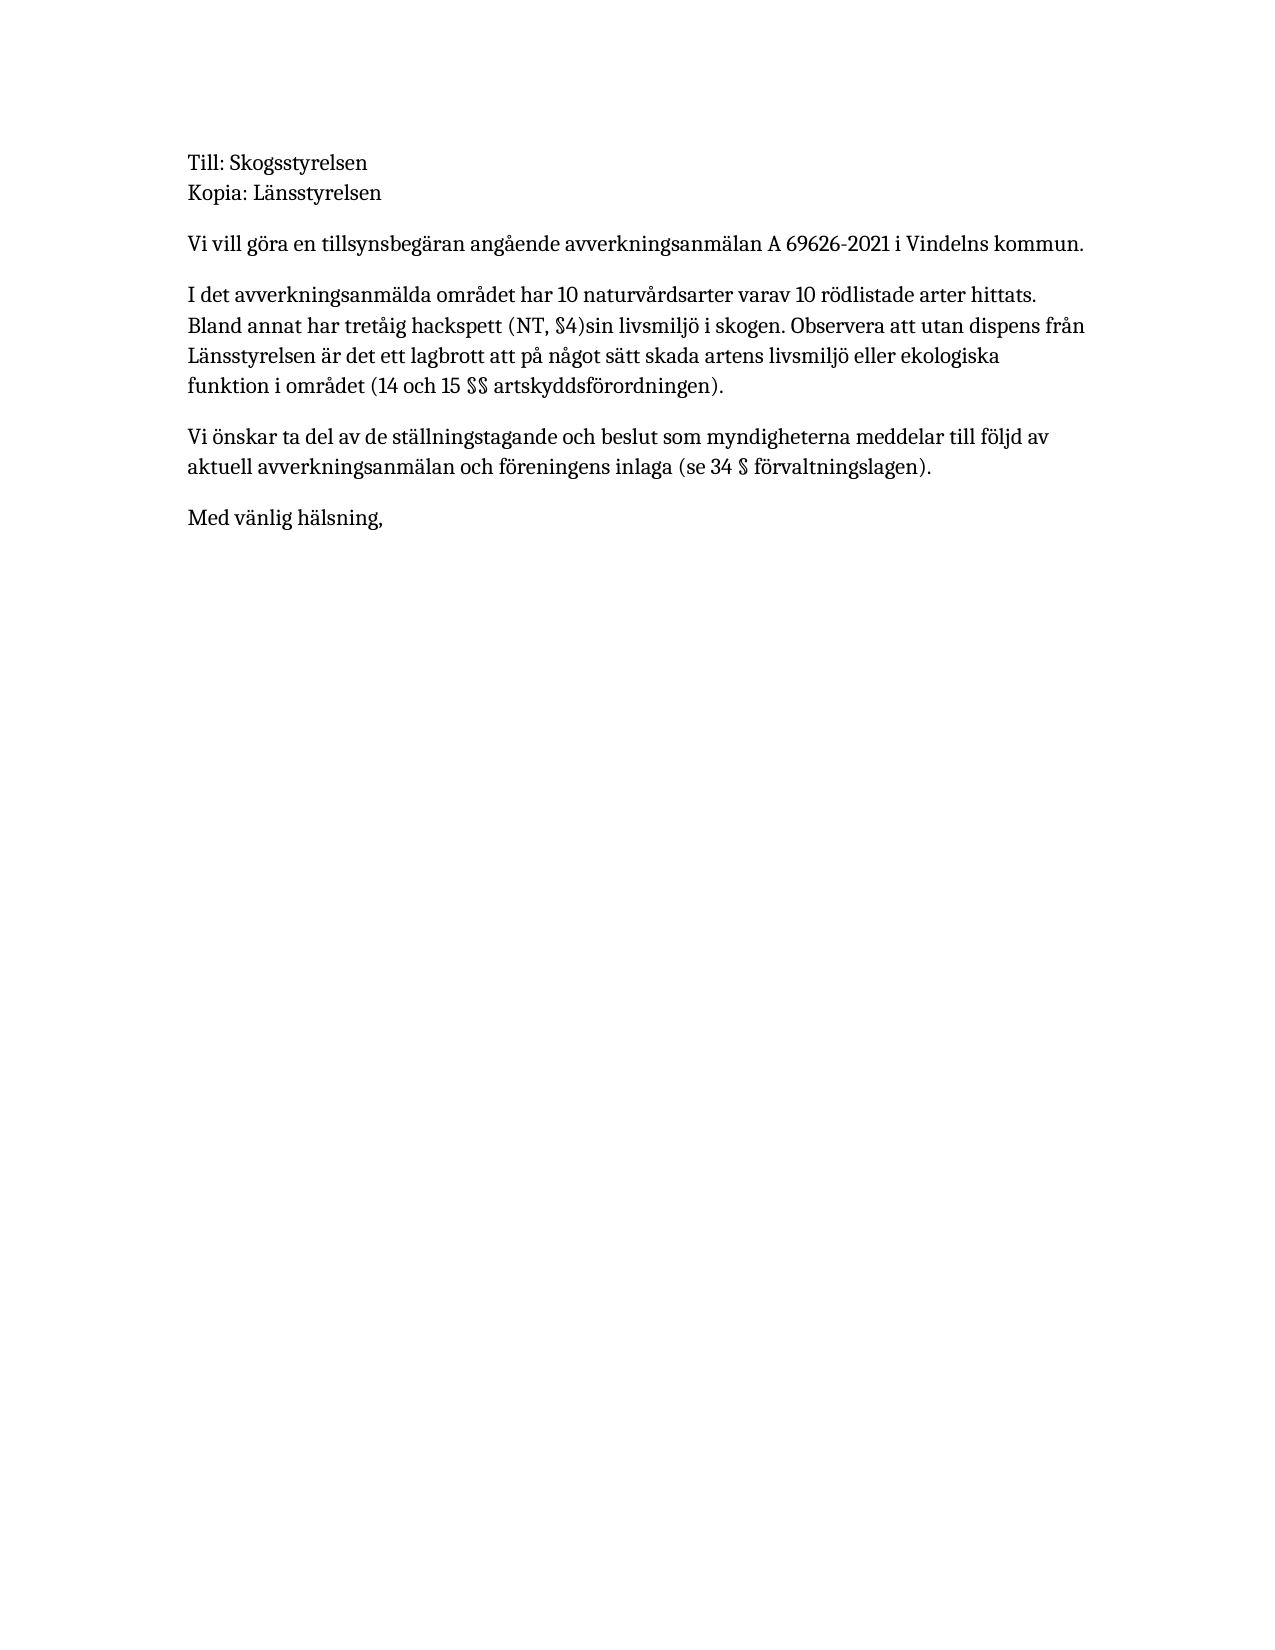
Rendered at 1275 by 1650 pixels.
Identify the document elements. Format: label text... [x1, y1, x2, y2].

text Vi önskar ta del av de ställningstagande och beslut som myndigheterna meddelar till följd av aktuell avverkningsanmälan och föreningens inlaga (se 34 § förvaltningslagen). [187, 424, 1087, 481]
text Med vänlig hälsning, [187, 505, 1087, 562]
text Till: Skogsstyrelsen Kopia: Länsstyrelsen [187, 150, 1087, 207]
text Vi vill göra en tillsynsbegäran angående avverkningsanmälan A 69626-2021 i Vindelns kommun. [187, 231, 1087, 258]
text I det avverkningsanmälda området har 10 naturvårdsarter varav 10 rödlistade arter hittats. Bland annat har tretåig hackspett (NT, §4)sin livsmiljö i skogen. Observera att utan dispens från Länsstyrelsen är det ett lagbrott att på något sätt skada artens livsmiljö eller ekologiska funktion i området (14 och 15 §§ artskyddsförordningen). [187, 282, 1087, 399]
